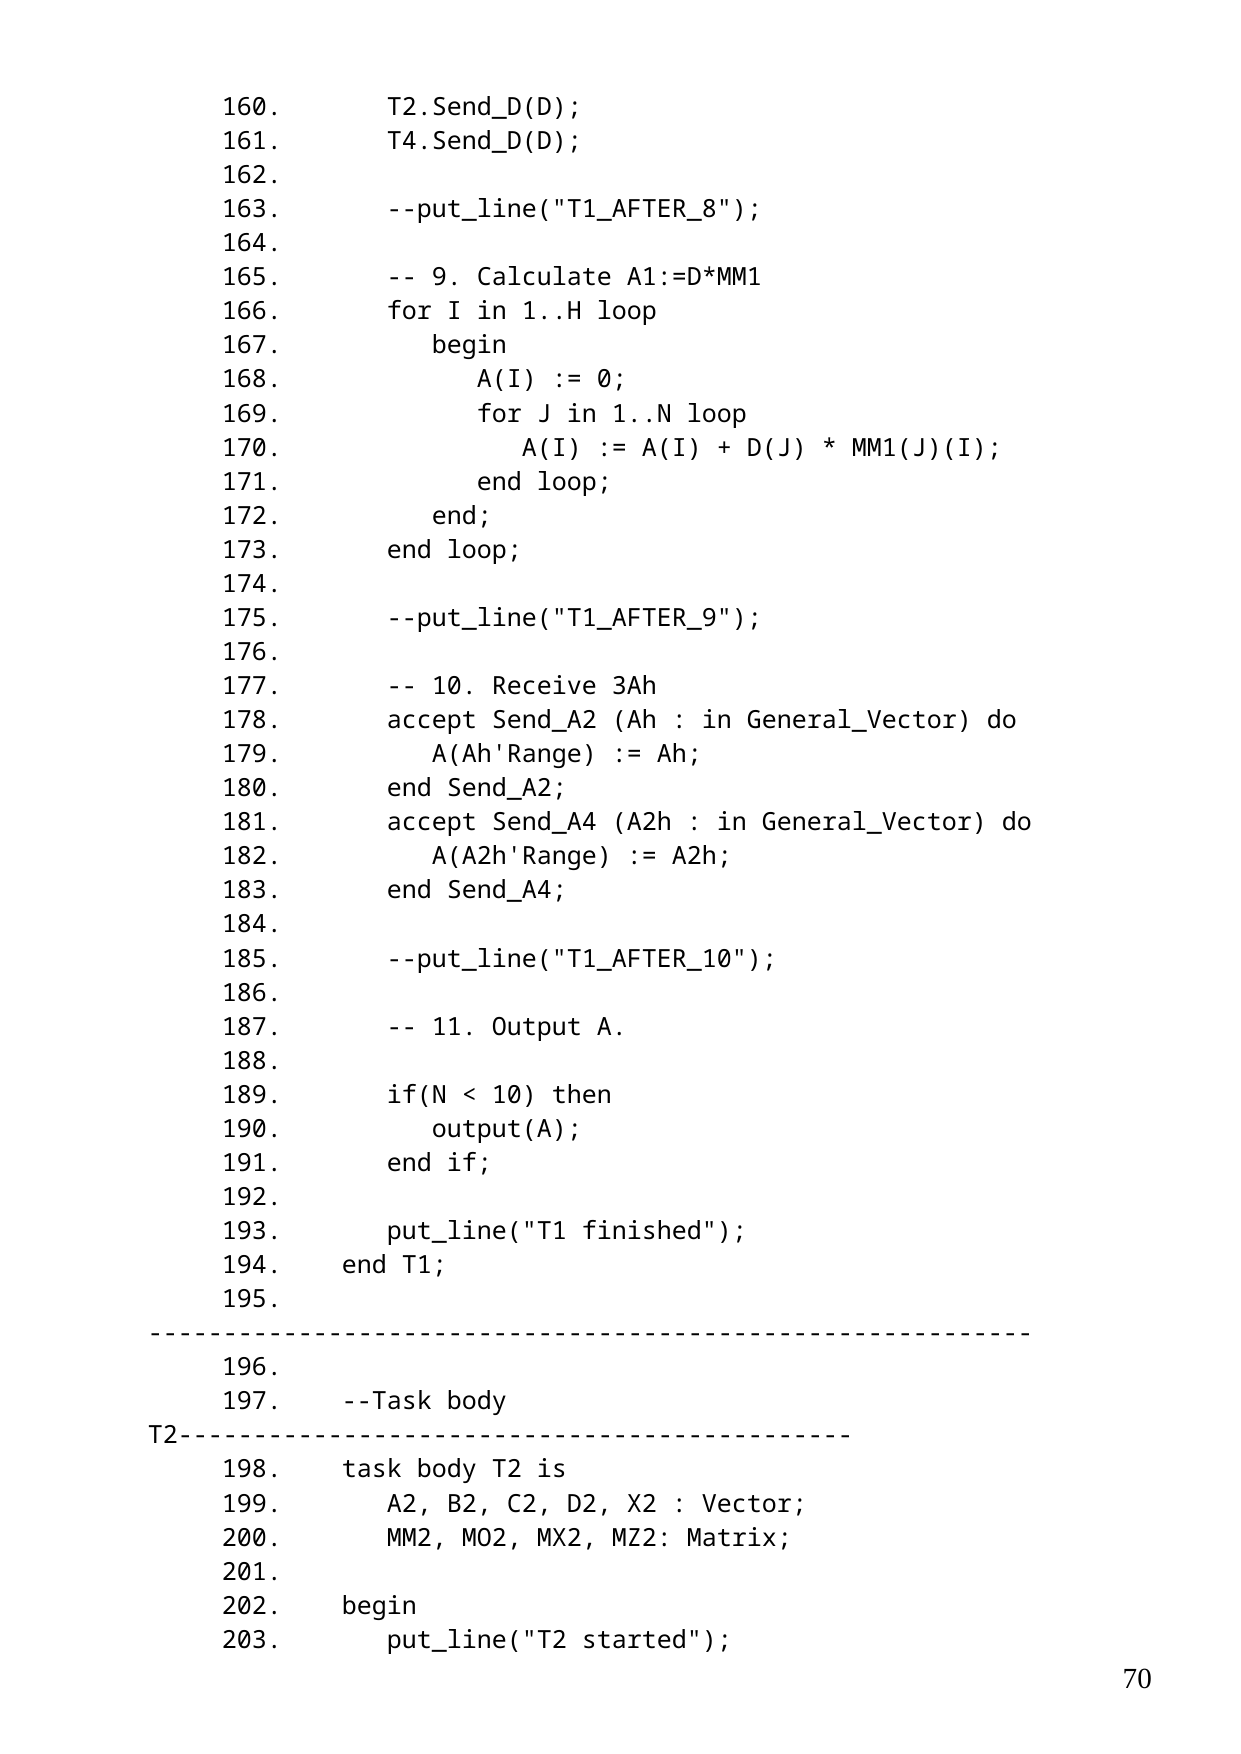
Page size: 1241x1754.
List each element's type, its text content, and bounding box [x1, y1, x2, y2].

text 185. --put_line("T1_AFTER_10"); [148, 940, 1152, 974]
text 189. if(N < 10) then [148, 1076, 1152, 1111]
text 165. -- 9. Calculate A1:=D*MM1 [148, 259, 1152, 293]
text 171. end loop; [148, 463, 1152, 497]
text 172. end; [148, 497, 1152, 531]
text 201. [148, 1553, 1152, 1587]
text 195. ----------------------------------------------------------- [148, 1281, 1152, 1349]
text 161. T4.Send_D(D); [148, 123, 1152, 157]
text 197. --Task body T2--------------------------------------------- [148, 1383, 1152, 1451]
text 194. end T1; [148, 1247, 1152, 1281]
text 169. for J in 1..N loop [148, 395, 1152, 429]
text 162. [148, 157, 1152, 191]
text 190. output(A); [148, 1111, 1152, 1144]
text 183. end Send_A4; [148, 872, 1152, 906]
text 170. A(I) := A(I) + D(J) * MM1(J)(I); [148, 429, 1152, 463]
text 184. [148, 906, 1152, 940]
text 198. task body T2 is [148, 1451, 1152, 1485]
text 191. end if; [148, 1144, 1152, 1179]
text 188. [148, 1042, 1152, 1076]
text 180. end Send_A2; [148, 770, 1152, 804]
text 192. [148, 1179, 1152, 1213]
text 178. accept Send_A2 (Ah : in General_Vector) do [148, 702, 1152, 736]
text 181. accept Send_A4 (A2h : in General_Vector) do [148, 804, 1152, 838]
text 174. [148, 566, 1152, 599]
text 193. put_line("T1 finished"); [148, 1213, 1152, 1247]
text 160. T2.Send_D(D); [148, 89, 1152, 123]
text 168. A(I) := 0; [148, 361, 1152, 395]
text 179. A(Ah'Range) := Ah; [148, 736, 1152, 770]
text 175. --put_line("T1_AFTER_9"); [148, 599, 1152, 634]
text 200. MM2, MO2, MX2, MZ2: Matrix; [148, 1519, 1152, 1553]
text 177. -- 10. Receive 3Ah [148, 668, 1152, 702]
text 167. begin [148, 327, 1152, 361]
text 164. [148, 225, 1152, 259]
text 186. [148, 974, 1152, 1008]
text 166. for I in 1..H loop [148, 293, 1152, 327]
text 176. [148, 634, 1152, 668]
text 199. A2, B2, C2, D2, X2 : Vector; [148, 1485, 1152, 1519]
text 187. -- 11. Output A. [148, 1008, 1152, 1042]
text 202. begin [148, 1587, 1152, 1621]
text 182. A(A2h'Range) := A2h; [148, 838, 1152, 872]
text 163. --put_line("T1_AFTER_8"); [148, 191, 1152, 225]
text 173. end loop; [148, 531, 1152, 566]
text 196. [148, 1349, 1152, 1383]
text 203. put_line("T2 started"); [148, 1621, 1152, 1656]
